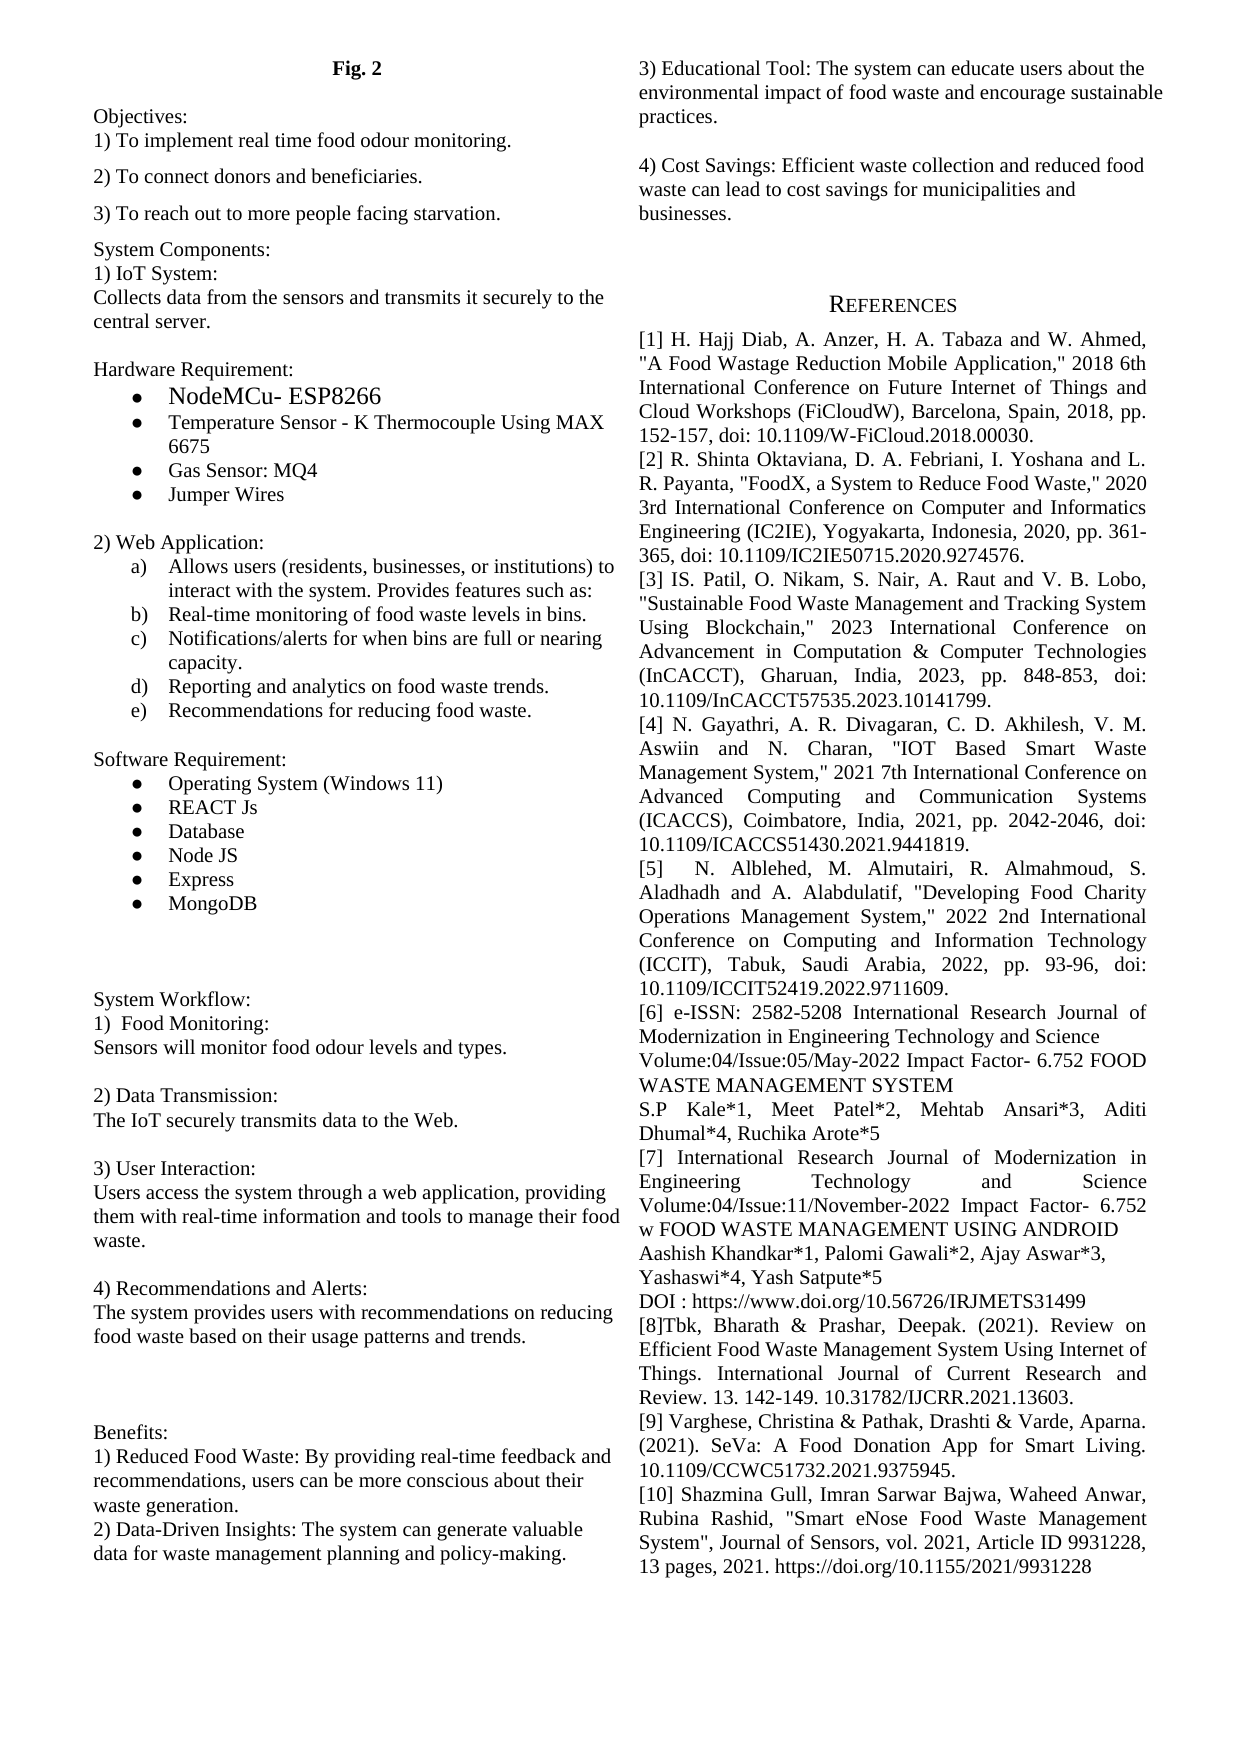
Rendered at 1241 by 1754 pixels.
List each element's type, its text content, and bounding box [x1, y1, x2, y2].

text [6] e-ISSN: 2582-5208 International Research Journal of Modernization in Engineering Technology and Science [639, 1000, 1147, 1048]
text 3) User Interaction: [93, 1156, 620, 1180]
text [1] H. Hajj Diab, A. Anzer, H. A. Tabaza and W. Ahmed, "A Food Wastage Reduction Mobile Application," 2018 6th International Conference on Future Internet of Things and Cloud Workshops (FiCloudW), Barcelona, Spain, 2018, pp. 152-157, doi: 10.1109/W-FiCloud.2018.00030. [639, 327, 1147, 447]
text Users access the system through a web application, providing them with real-time information and tools to manage their food waste. [93, 1180, 620, 1252]
text 2) Data-Driven Insights: The system can generate valuable data for waste management planning and policy-making. [93, 1517, 620, 1565]
text Hardware Requirement: [93, 357, 620, 381]
text 2) To connect donors and beneficiaries. [93, 164, 601, 188]
text Volume:04/Issue:05/May-2022 Impact Factor- 6.752 FOOD WASTE MANAGEMENT SYSTEM [639, 1048, 1147, 1097]
text The system provides users with recommendations on reducing food waste based on their usage patterns and trends. [93, 1300, 620, 1348]
text Software Requirement: [93, 747, 620, 771]
text 2) Data Transmission: [93, 1083, 620, 1107]
text The IoT securely transmits data to the Web. [93, 1107, 620, 1132]
list Real-time monitoring of food waste levels in bins. [131, 602, 620, 626]
text S.P Kale*1, Meet Patel*2, Mehtab Ansari*3, Aditi Dhumal*4, Ruchika Arote*5 [639, 1097, 1147, 1145]
text 1) To implement real time food odour monitoring. [93, 128, 601, 152]
text 1) Food Monitoring: [93, 1011, 620, 1035]
list Express [131, 867, 620, 891]
text Benefits: [93, 1420, 620, 1444]
text 1) IoT System: [93, 261, 620, 285]
text [7] International Research Journal of Modernization in Engineering Technology and Science Volume:04/Issue:11/November-2022 Impact Factor- 6.752 w FOOD WASTE MANAGEMENT USING ANDROID [639, 1145, 1147, 1241]
list Recommendations for reducing food waste. [131, 698, 620, 722]
text 4) Cost Savings: Efficient waste collection and reduced food waste can lead to cost savings for municipalities and businesses. [639, 152, 1167, 225]
list Reporting and analytics on food waste trends. [131, 674, 620, 698]
list MongoDB [131, 891, 620, 915]
text Collects data from the sensors and transmits it securely to the central server. [93, 285, 620, 333]
text [2] R. Shinta Oktaviana, D. A. Febriani, I. Yoshana and L. R. Payanta, "FoodX, a System to Reduce Food Waste," 2020 3rd International Conference on Computer and Informatics Engineering (IC2IE), Yogyakarta, Indonesia, 2020, pp. 361-365, doi: 10.1109/IC2IE50715.2020.9274576. [639, 447, 1147, 567]
text Yashaswi*4, Yash Satpute*5 [639, 1265, 1147, 1289]
list Node JS [131, 843, 620, 867]
list Temperature Sensor - K Thermocouple Using MAX 6675 [131, 410, 620, 458]
subtitle References [639, 289, 1147, 318]
text 4) Recommendations and Alerts: [93, 1276, 620, 1300]
list NodeMCu- ESP8266 [131, 381, 620, 410]
list Notifications/alerts for when bins are full or nearing capacity. [131, 626, 620, 674]
text Objectives: [93, 104, 620, 128]
text Fig. 2 [93, 56, 620, 80]
text System Workflow: [93, 987, 620, 1011]
text 2) Web Application: [93, 530, 620, 554]
text [8]Tbk, Bharath & Prashar, Deepak. (2021). Review on Efficient Food Waste Management System Using Internet of Things. International Journal of Current Research and Review. 13. 142-149. 10.31782/IJCRR.2021.13603. [639, 1313, 1147, 1409]
list Allows users (residents, businesses, or institutions) to interact with the system. Provides features such as: [131, 554, 620, 602]
text 1) Reduced Food Waste: By providing real-time feedback and recommendations, users can be more conscious about their waste generation. [93, 1444, 620, 1517]
text Sensors will monitor food odour levels and types. [93, 1035, 620, 1059]
list Jumper Wires [131, 482, 620, 506]
text System Components: [93, 237, 620, 261]
text Aashish Khandkar*1, Palomi Gawali*2, Ajay Aswar*3, [639, 1241, 1147, 1265]
text [3] IS. Patil, O. Nikam, S. Nair, A. Raut and V. B. Lobo, "Sustainable Food Waste Management and Tracking System Using Blockchain," 2023 International Conference on Advancement in Computation & Computer Technologies (InCACCT), Gharuan, India, 2023, pp. 848-853, doi: 10.1109/InCACCT57535.2023.10141799. [639, 567, 1147, 712]
list Operating System (Windows 11) [131, 771, 620, 795]
text [4] N. Gayathri, A. R. Divagaran, C. D. Akhilesh, V. M. Aswiin and N. Charan, "IOT Based Smart Waste Management System," 2021 7th International Conference on Advanced Computing and Communication Systems (ICACCS), Coimbatore, India, 2021, pp. 2042-2046, doi: 10.1109/ICACCS51430.2021.9441819. [5] N. Alblehed, M. Almutairi, R. Almahmoud, S. Aladhadh and A. Alabdulatif, "Developing Food Charity Operations Management System," 2022 2nd International Conference on Computing and Information Technology (ICCIT), Tabuk, Saudi Arabia, 2022, pp. 93-96, doi: 10.1109/ICCIT52419.2022.9711609. [639, 712, 1147, 1000]
list REACT Js [131, 795, 620, 819]
text [9] Varghese, Christina & Pathak, Drashti & Varde, Aparna. (2021). SeVa: A Food Donation App for Smart Living. 10.1109/CCWC51732.2021.9375945. [639, 1409, 1147, 1482]
list Gas Sensor: MQ4 [131, 458, 620, 482]
text 3) Educational Tool: The system can educate users about the environmental impact of food waste and encourage sustainable practices. [639, 56, 1167, 128]
text [10] Shazmina Gull, Imran Sarwar Bajwa, Waheed Anwar, Rubina Rashid, "Smart eNose Food Waste Management System", Journal of Sensors, vol. 2021, Article ID 9931228, 13 pages, 2021. https://doi.org/10.1155/2021/9931228 [639, 1482, 1147, 1578]
text 3) To reach out to more people facing starvation. [93, 201, 601, 224]
list Database [131, 819, 620, 843]
text DOI : https://www.doi.org/10.56726/IRJMETS31499 [639, 1289, 1147, 1313]
